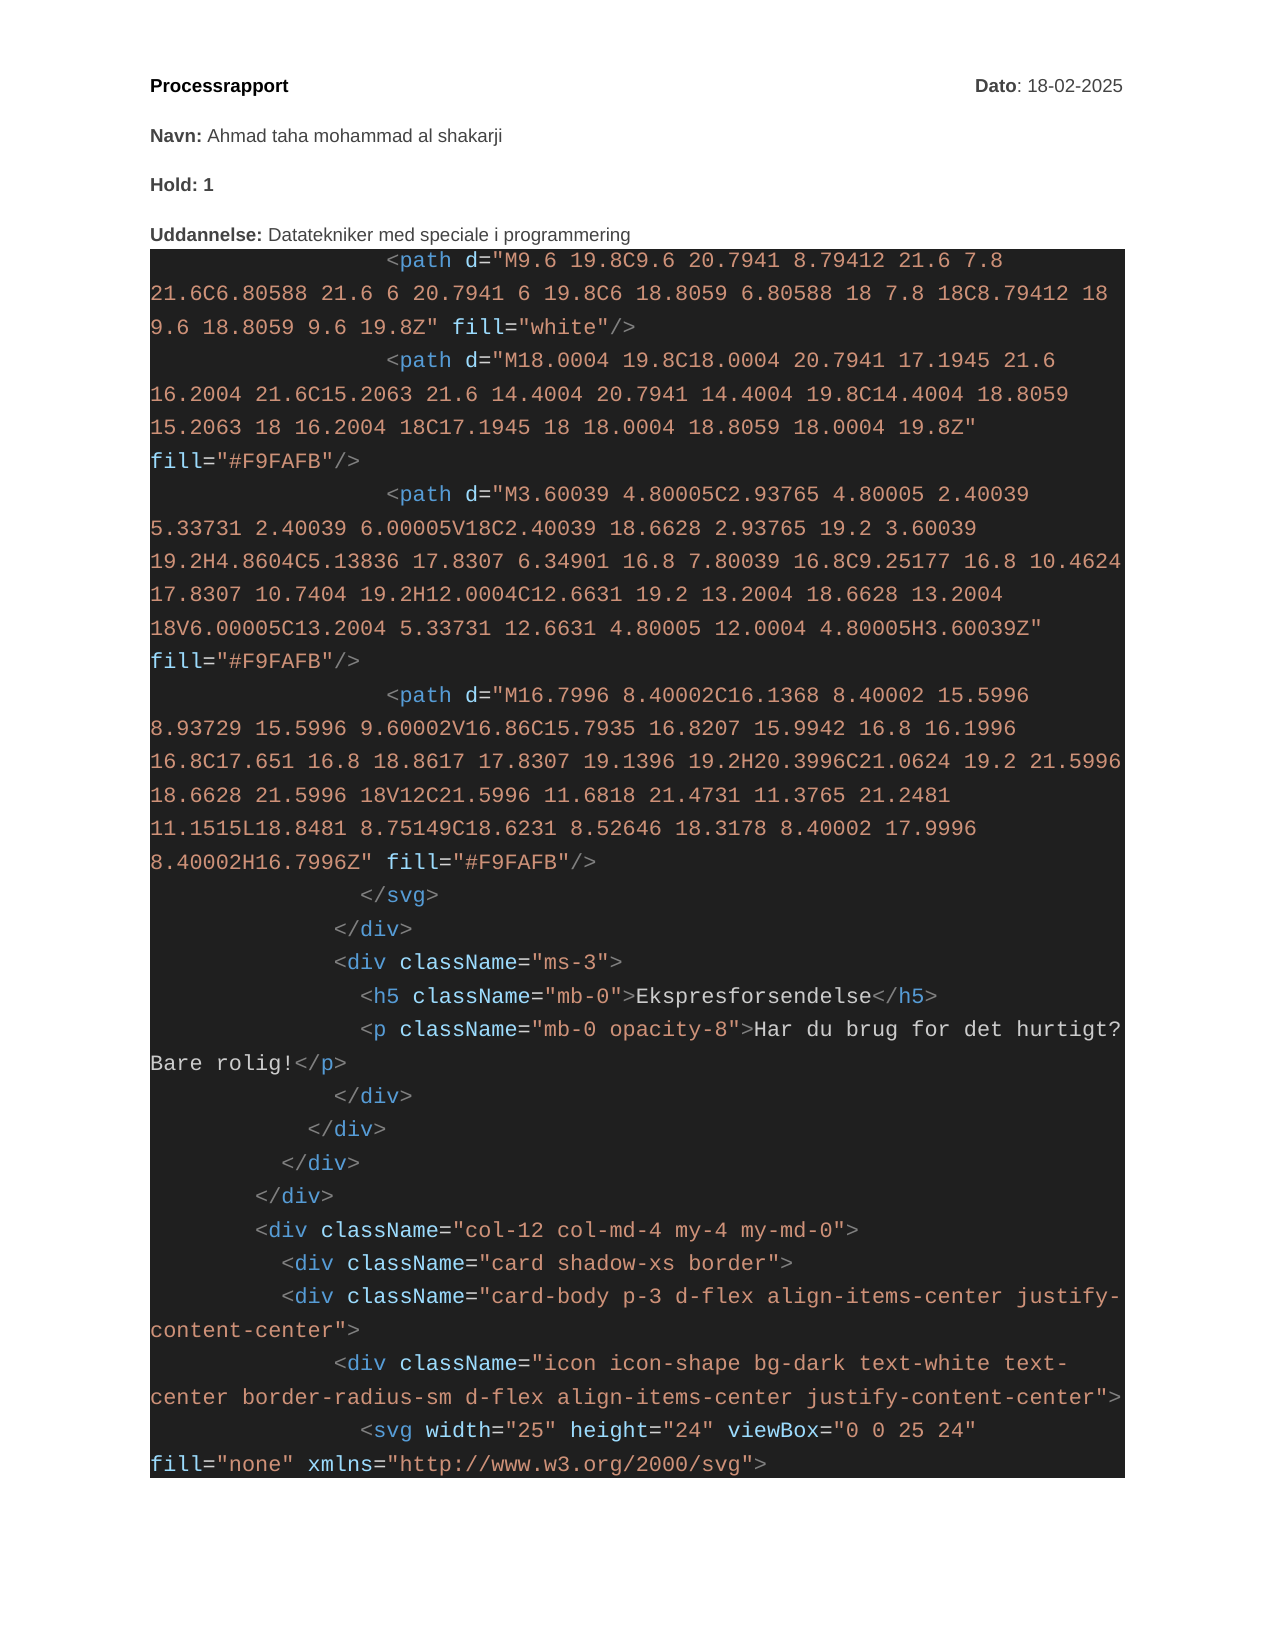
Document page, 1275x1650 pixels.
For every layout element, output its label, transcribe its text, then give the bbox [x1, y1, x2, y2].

text <div className="card-body p-3 d-flex align-items-center justify-content-center"> [150, 1286, 1125, 1344]
text <p className="mb-0 opacity-8">Har du brug for det hurtigt? Bare rolig!</p> [150, 1018, 1125, 1076]
text <div className="card shadow-xs border"> [150, 1252, 1125, 1277]
text <div className="icon icon-shape bg-dark text-white text-center border-radius-sm d-flex align-items-center justify-content-center"> [150, 1353, 1125, 1411]
text </svg> [150, 884, 1125, 909]
text </div> [150, 1152, 1125, 1177]
text </div> [150, 1185, 1125, 1210]
text <div className="ms-3"> [150, 951, 1125, 976]
text <h5 className="mb-0">Ekspresforsendelse</h5> [150, 985, 1125, 1009]
text </div> [150, 1085, 1125, 1110]
text <svg width="25" height="24" viewBox="0 0 25 24" fill="none" xmlns="http://www.w3.org/2000/svg"> [150, 1419, 1125, 1478]
text <path d="M9.6 19.8C9.6 20.7941 8.79412 21.6 7.8 21.6C6.80588 21.6 6 20.7941 6 19.8C6 18.8059 6.80588 18 7.8 18C8.79412 18 9.6 18.8059 9.6 19.8Z" fill="white"/> [150, 249, 1125, 341]
text <div className="col-12 col-md-4 my-4 my-md-0"> [150, 1219, 1125, 1244]
text </div> [150, 918, 1125, 943]
text <path d="M18.0004 19.8C18.0004 20.7941 17.1945 21.6 16.2004 21.6C15.2063 21.6 14.4004 20.7941 14.4004 19.8C14.4004 18.8059 15.2063 18 16.2004 18C17.1945 18 18.0004 18.8059 18.0004 19.8Z" fill="#F9FAFB"/> [150, 349, 1125, 474]
text <path d="M3.60039 4.80005C2.93765 4.80005 2.40039 5.33731 2.40039 6.00005V18C2.40039 18.6628 2.93765 19.2 3.60039 19.2H4.8604C5.13836 17.8307 6.34901 16.8 7.80039 16.8C9.25177 16.8 10.4624 17.8307 10.7404 19.2H12.0004C12.6631 19.2 13.2004 18.6628 13.2004 18V6.00005C13.2004 5.33731 12.6631 4.80005 12.0004 4.80005H3.60039Z" fill="#F9FAFB"/> [150, 483, 1125, 675]
text <path d="M16.7996 8.40002C16.1368 8.40002 15.5996 8.93729 15.5996 9.60002V16.86C15.7935 16.8207 15.9942 16.8 16.1996 16.8C17.651 16.8 18.8617 17.8307 19.1396 19.2H20.3996C21.0624 19.2 21.5996 18.6628 21.5996 18V12C21.5996 11.6818 21.4731 11.3765 21.2481 11.1515L18.8481 8.75149C18.6231 8.52646 18.3178 8.40002 17.9996 8.40002H16.7996Z" fill="#F9FAFB"/> [150, 684, 1125, 876]
text </div> [150, 1118, 1125, 1143]
